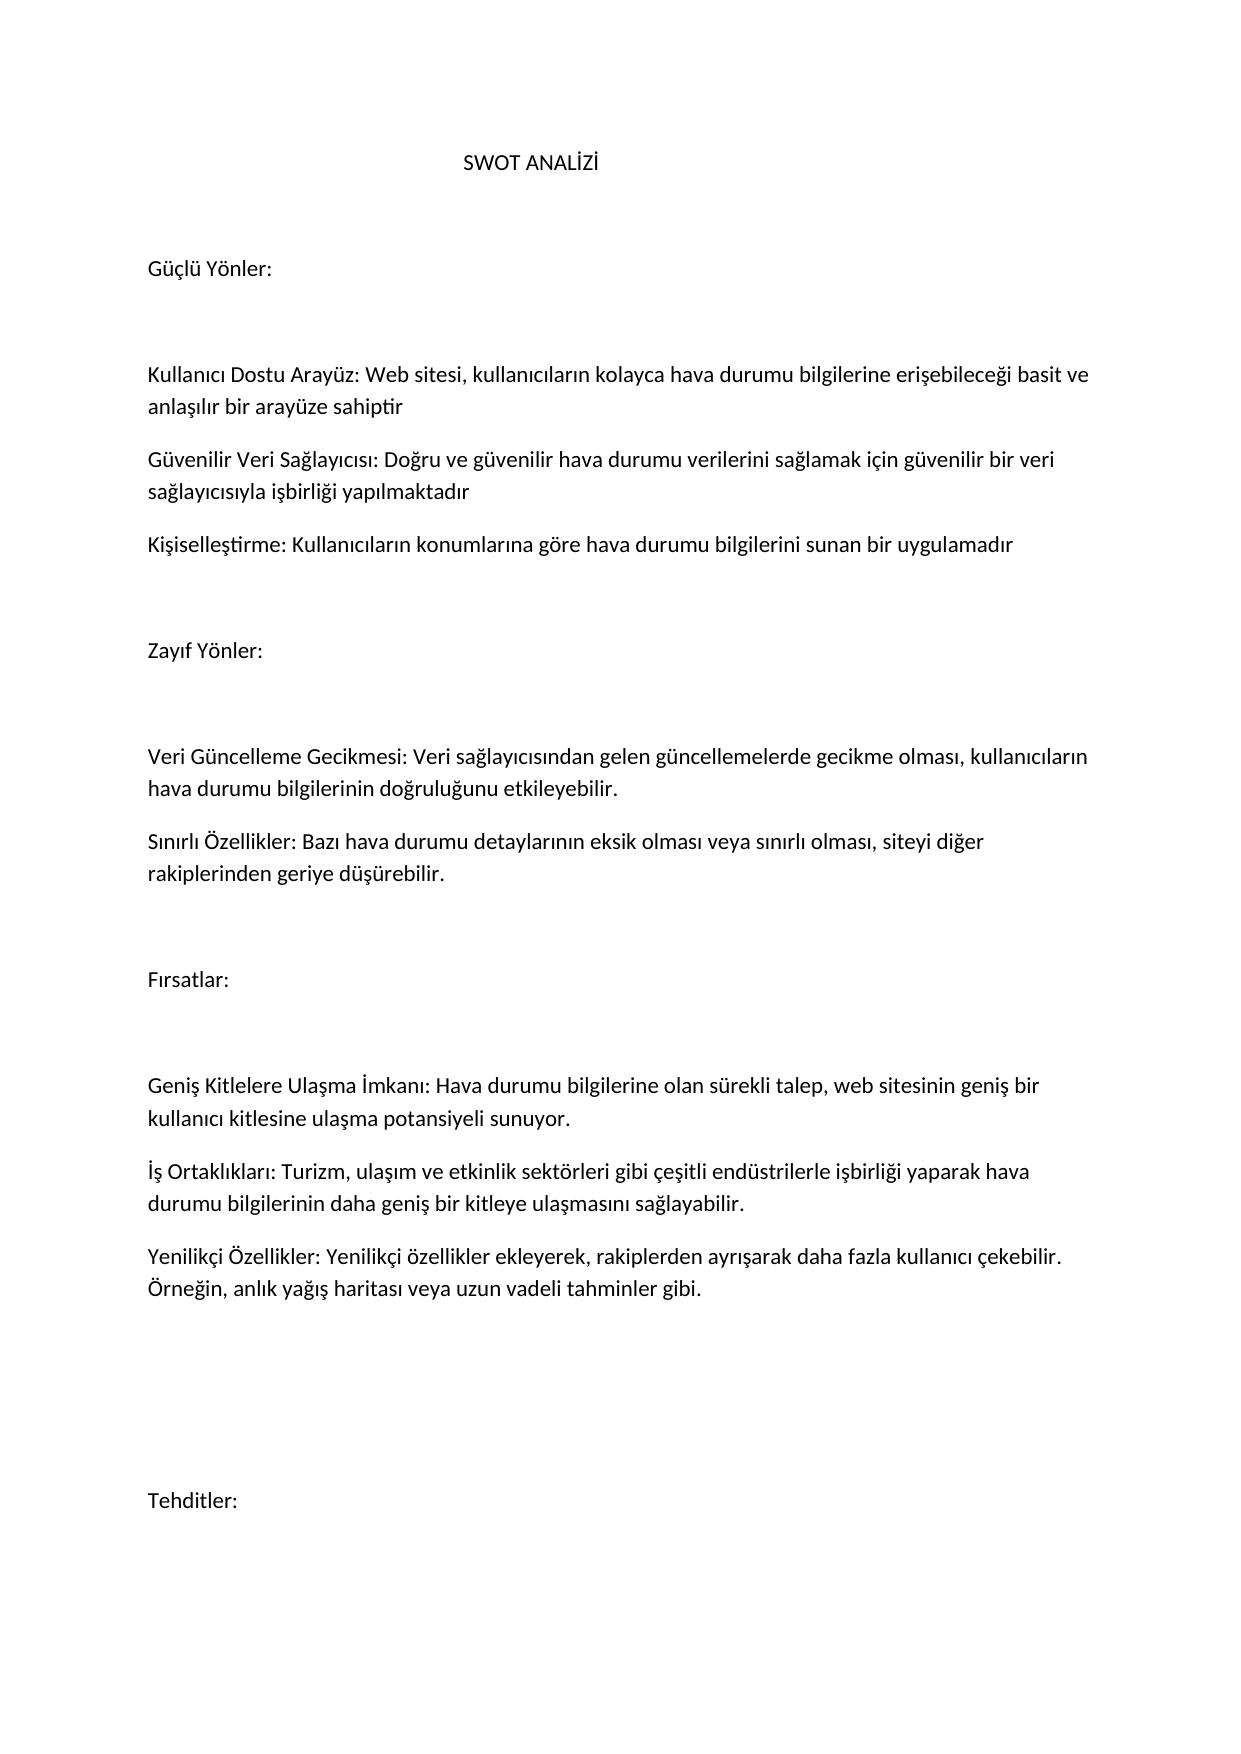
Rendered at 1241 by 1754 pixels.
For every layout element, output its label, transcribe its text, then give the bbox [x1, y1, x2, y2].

text Güçlü Yönler: [148, 254, 1093, 282]
text Veri Güncelleme Gecikmesi: Veri sağlayıcısından gelen güncellemelerde gecikme olması, kullanıcıların hava durumu bilgilerinin doğruluğunu etkileyebilir. [148, 742, 1093, 802]
text SWOT ANALİZİ [148, 148, 1093, 176]
text Kişiselleştirme: Kullanıcıların konumlarına göre hava durumu bilgilerini sunan bir uygulamadır [148, 530, 1093, 558]
text Güvenilir Veri Sağlayıcısı: Doğru ve güvenilir hava durumu verilerini sağlamak için güvenilir bir veri sağlayıcısıyla işbirliği yapılmaktadır [148, 445, 1093, 505]
text Zayıf Yönler: [148, 636, 1093, 664]
text Sınırlı Özellikler: Bazı hava durumu detaylarının eksik olması veya sınırlı olması, siteyi diğer rakiplerinden geriye düşürebilir. [148, 827, 1093, 888]
text Tehditler: [148, 1486, 1093, 1514]
text Geniş Kitlelere Ulaşma İmkanı: Hava durumu bilgilerine olan sürekli talep, web sitesinin geniş bir kullanıcı kitlesine ulaşma potansiyeli sunuyor. [148, 1072, 1093, 1132]
text Yenilikçi Özellikler: Yenilikçi özellikler ekleyerek, rakiplerden ayrışarak daha fazla kullanıcı çekebilir. Örneğin, anlık yağış haritası veya uzun vadeli tahminler gibi. [148, 1242, 1093, 1302]
text Fırsatlar: [148, 966, 1093, 994]
text Kullanıcı Dostu Arayüz: Web sitesi, kullanıcıların kolayca hava durumu bilgilerine erişebileceği basit ve anlaşılır bir arayüze sahiptir [148, 360, 1093, 420]
text İş Ortaklıkları: Turizm, ulaşım ve etkinlik sektörleri gibi çeşitli endüstrilerle işbirliği yaparak hava durumu bilgilerinin daha geniş bir kitleye ulaşmasını sağlayabilir. [148, 1157, 1093, 1217]
